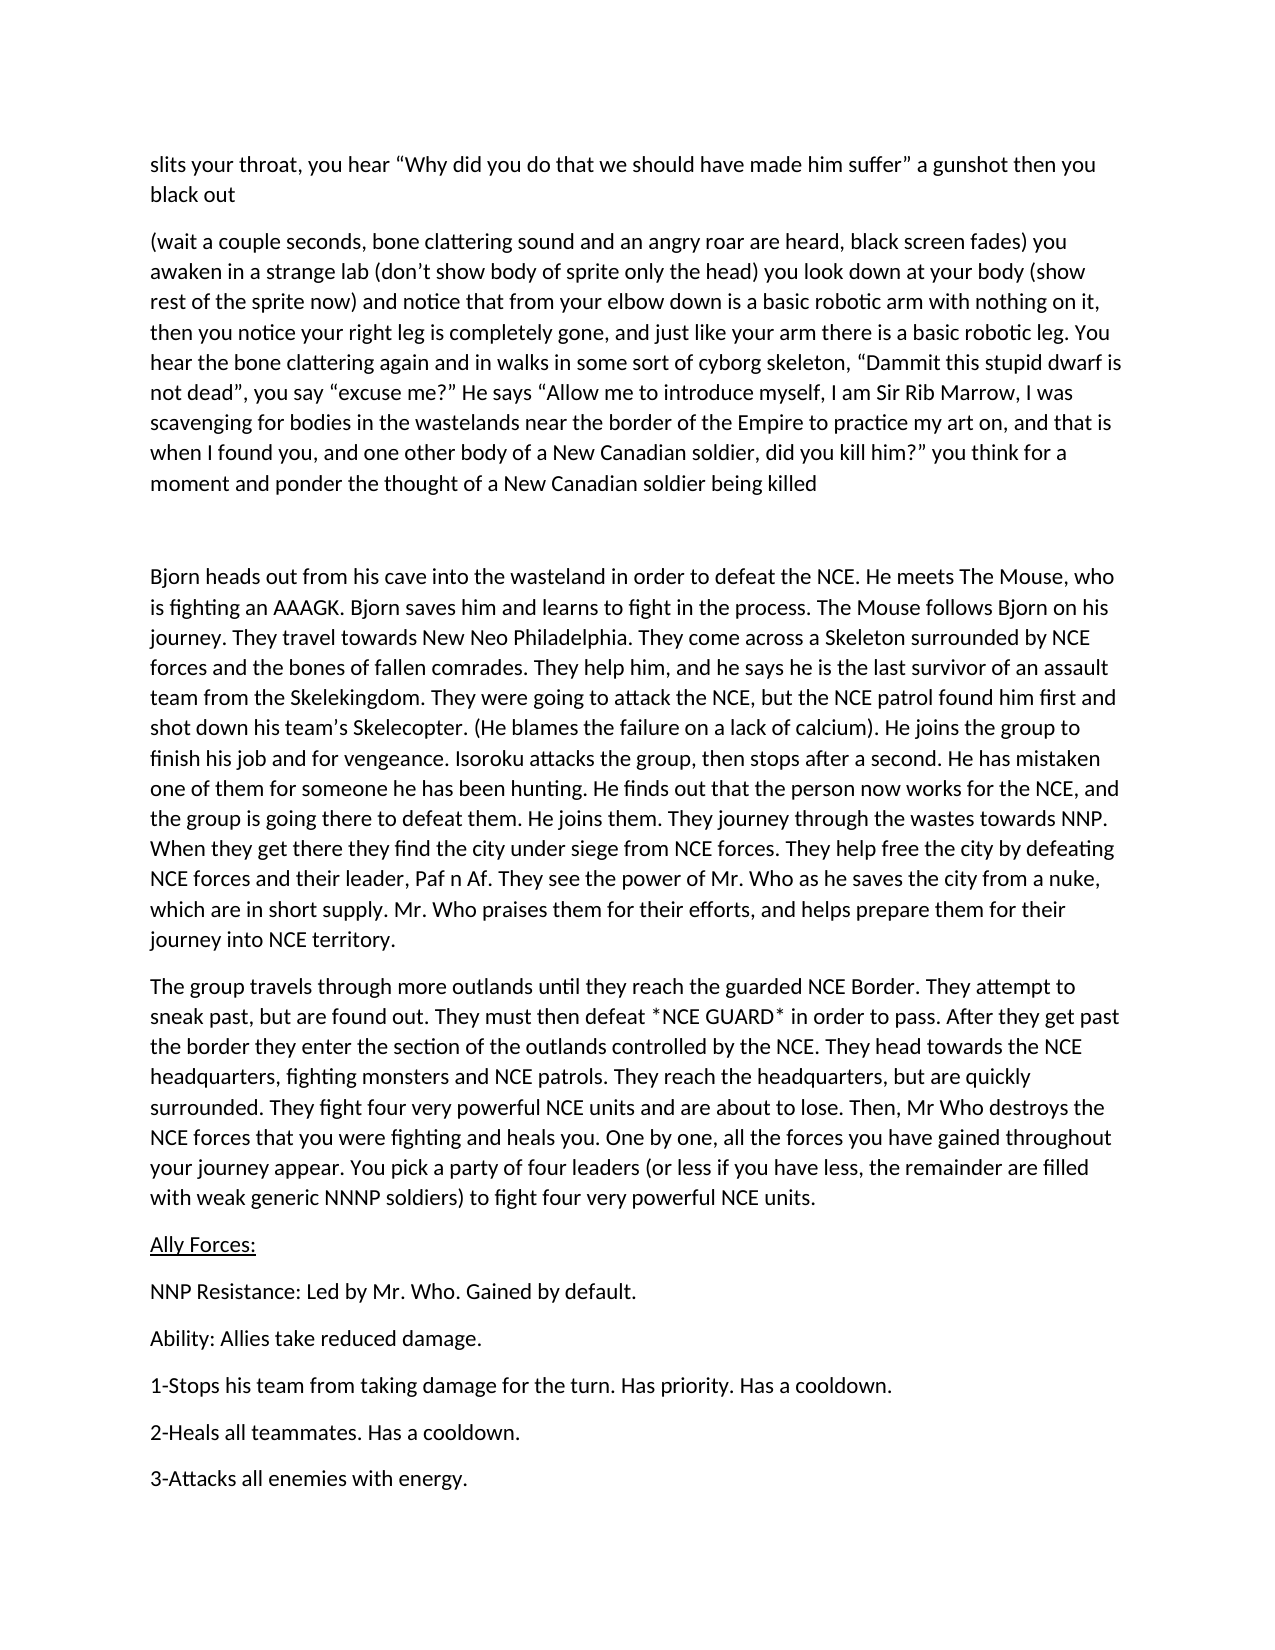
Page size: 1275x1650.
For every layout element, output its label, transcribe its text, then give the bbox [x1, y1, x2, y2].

text 1-Stops his team from taking damage for the turn. Has priority. Has a cooldown. [150, 1371, 1125, 1399]
text 2-Heals all teammates. Has a cooldown. [150, 1418, 1125, 1446]
text Ability: Allies take reduced damage. [150, 1324, 1125, 1352]
text Bjorn heads out from his cave into the wasteland in order to defeat the NCE. He meets The Mouse, who is fighting an AAAGK. Bjorn saves him and learns to fight in the process. The Mouse follows Bjorn on his journey. They travel towards New Neo Philadelphia. They come across a Skeleton surrounded by NCE forces and the bones of fallen comrades. They help him, and he says he is the last survivor of an assault team from the Skelekingdom. They were going to attack the NCE, but the NCE patrol found him first and shot down his team’s Skelecopter. (He blames the failure on a lack of calcium). He joins the group to finish his job and for vengeance. Isoroku attacks the group, then stops after a second. He has mistaken one of them for someone he has been hunting. He finds out that the person now works for the NCE, and the group is going there to defeat them. He joins them. They journey through the wastes towards NNP. When they get there they find the city under siege from NCE forces. They help free the city by defeating NCE forces and their leader, Paf n Af. They see the power of Mr. Who as he saves the city from a nuke, which are in short supply. Mr. Who praises them for their efforts, and helps prepare them for their journey into NCE territory. [150, 562, 1125, 953]
text The group travels through more outlands until they reach the guarded NCE Border. They attempt to sneak past, but are found out. They must then defeat *NCE GUARD* in order to pass. After they get past the border they enter the section of the outlands controlled by the NCE. They head towards the NCE headquarters, fighting monsters and NCE patrols. They reach the headquarters, but are quickly surrounded. They fight four very powerful NCE units and are about to lose. Then, Mr Who destroys the NCE forces that you were fighting and heals you. One by one, all the forces you have gained throughout your journey appear. You pick a party of four leaders (or less if you have less, the remainder are filled with weak generic NNNP soldiers) to fight four very powerful NCE units. [150, 972, 1125, 1211]
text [150, 150, 1125, 208]
text Ally Forces: [150, 1230, 1125, 1258]
text NNP Resistance: Led by Mr. Who. Gained by default. [150, 1277, 1125, 1305]
text 3-Attacks all enemies with energy. [150, 1464, 1125, 1493]
